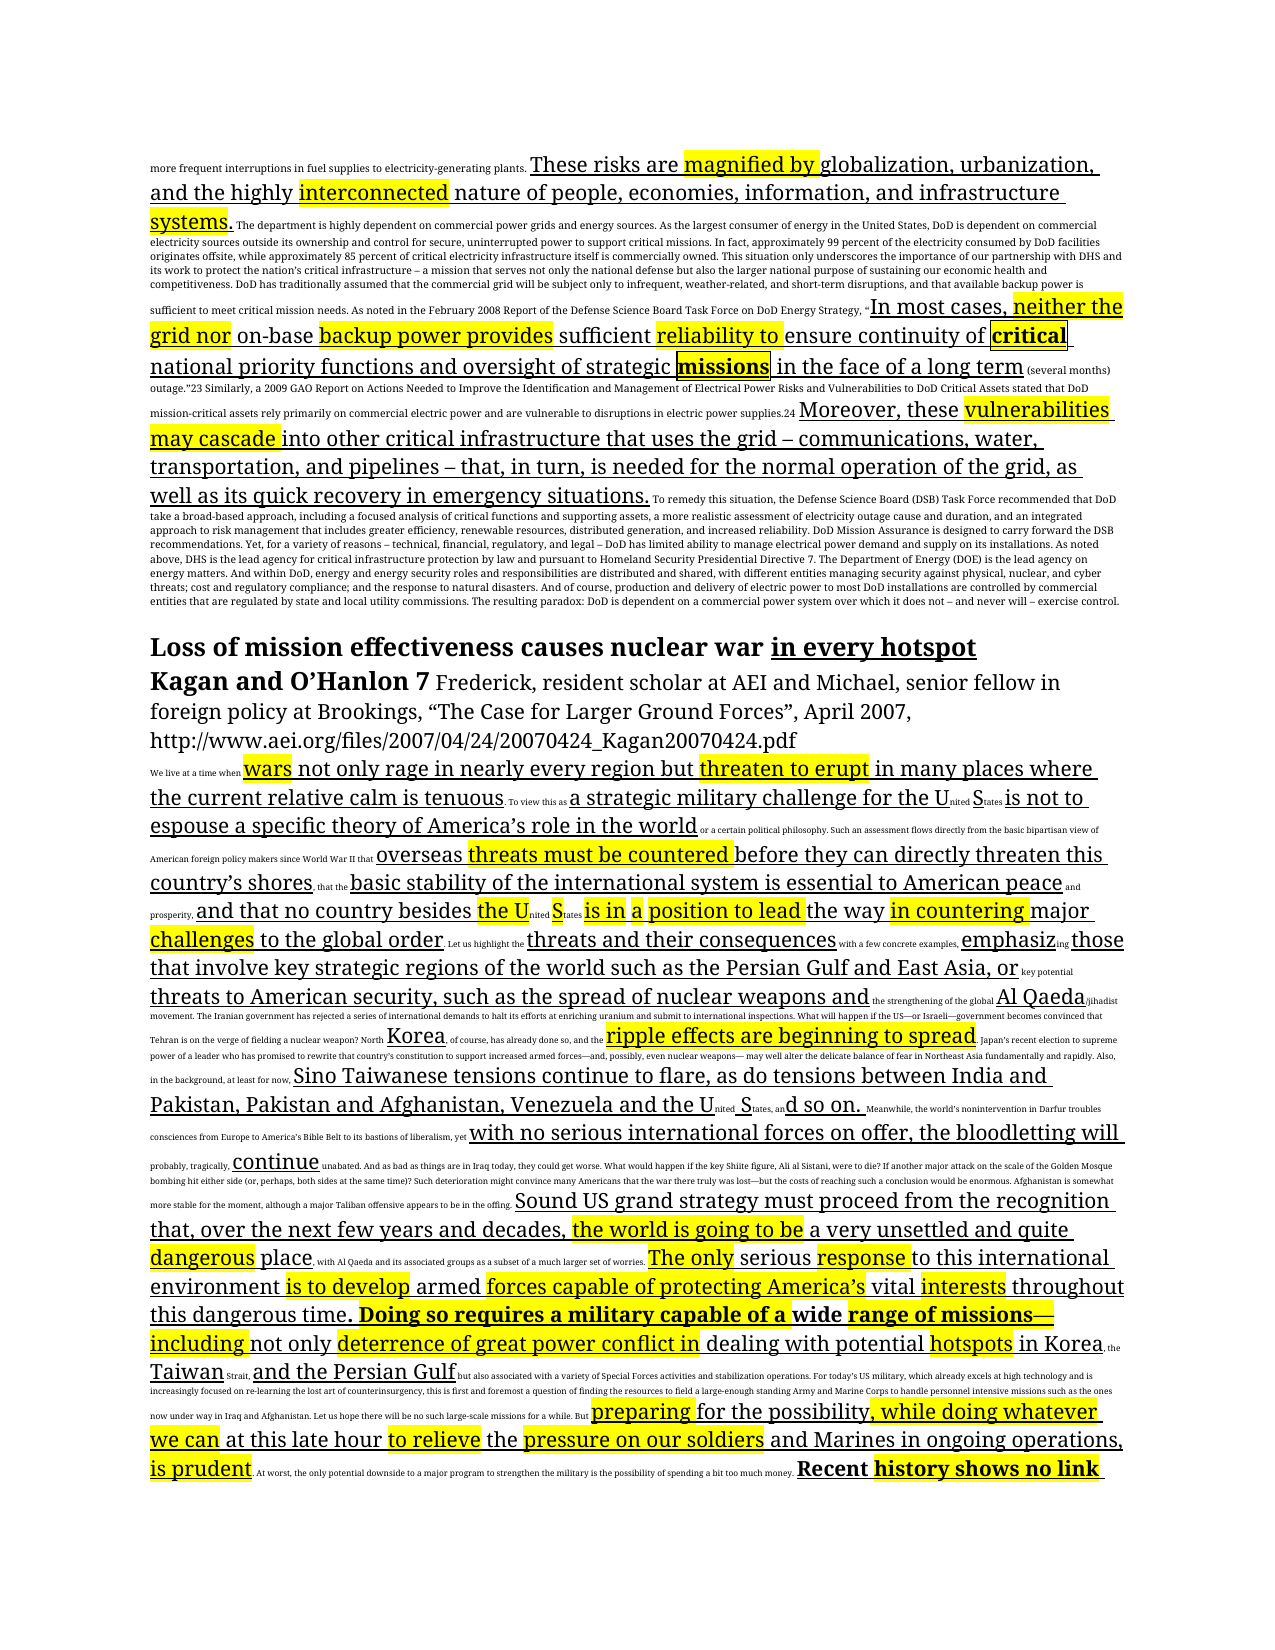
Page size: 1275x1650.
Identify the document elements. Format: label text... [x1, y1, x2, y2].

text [150, 150, 1125, 608]
text Kagan and O’Hanlon 7 Frederick, resident scholar at AEI and Michael, senior fellow in foreign policy at Brookings, “The Case for Larger Ground Forces”, April 2007, http://www.aei.org/files/2007/04/24/20070424_Kagan20070424.pdf [150, 663, 1125, 754]
text Loss of mission effectiveness causes nuclear war in every hotspot [150, 629, 1125, 663]
